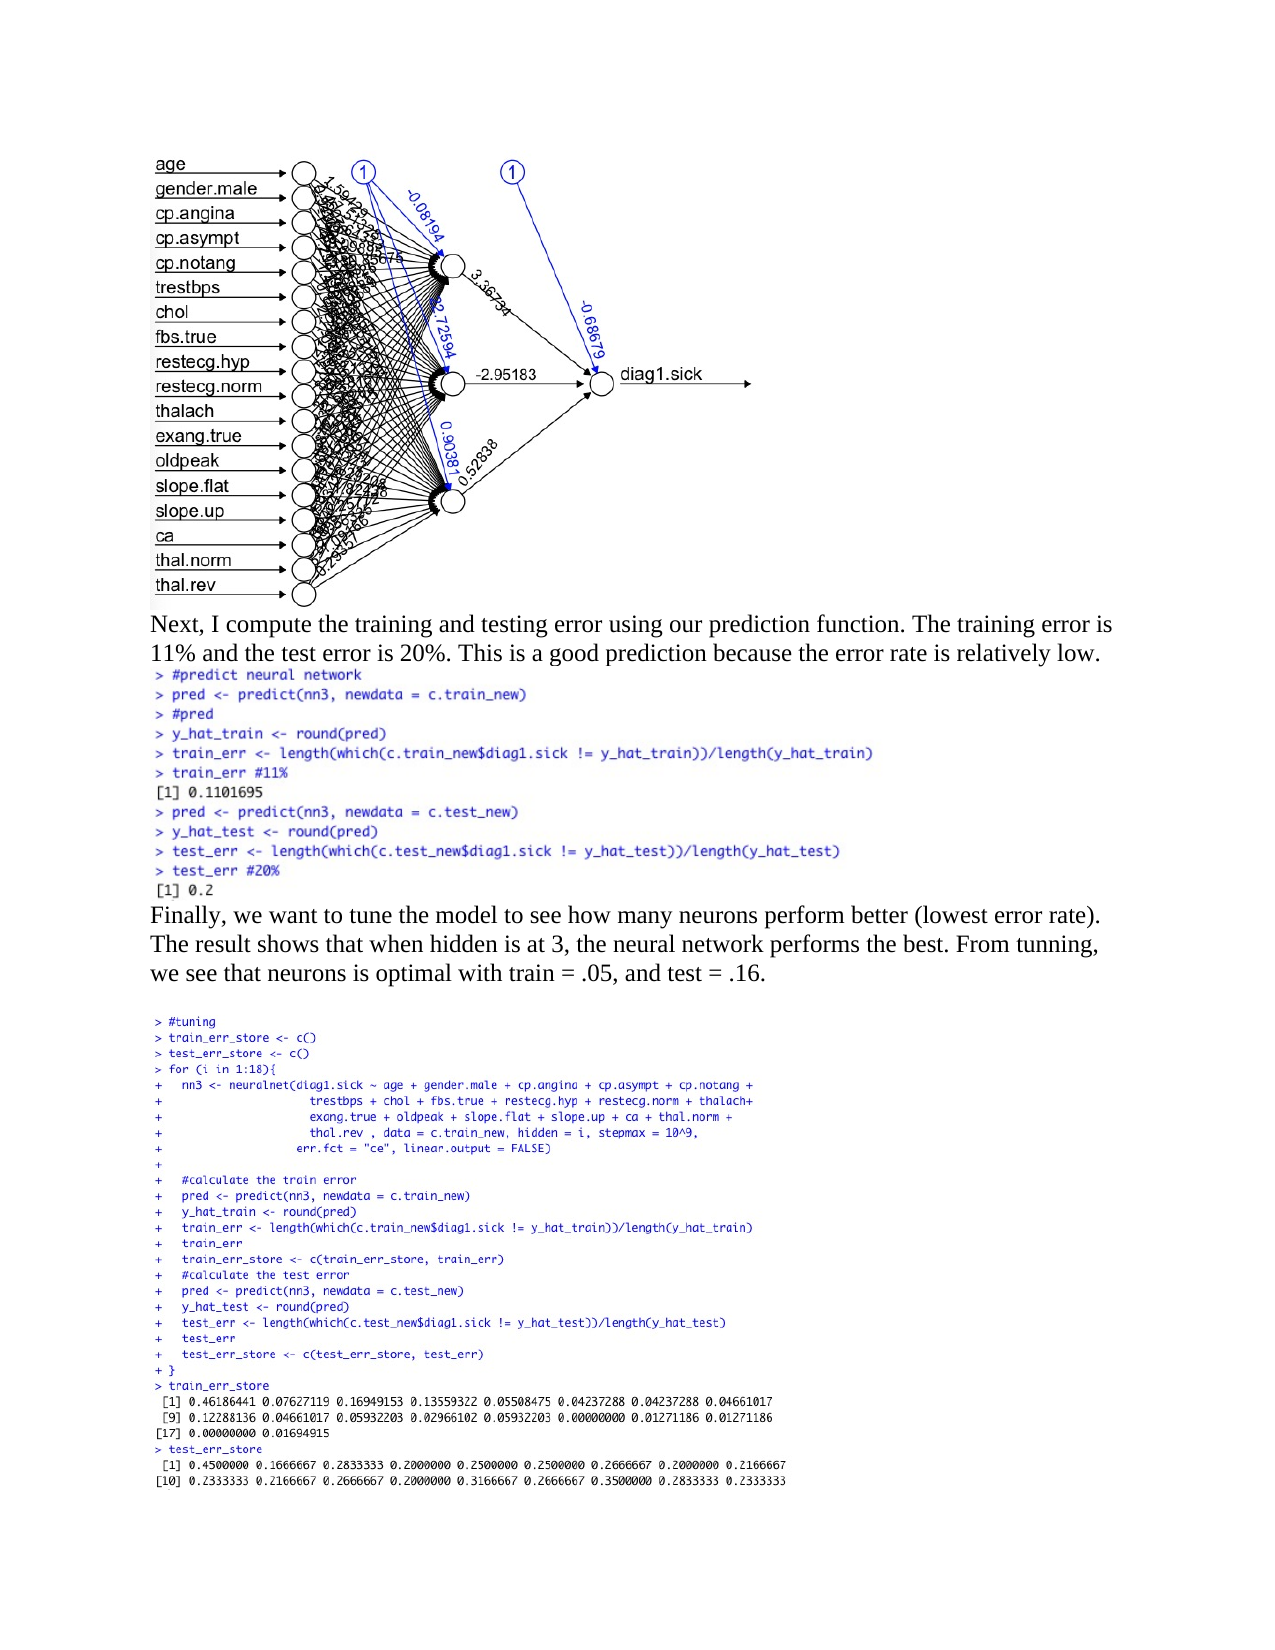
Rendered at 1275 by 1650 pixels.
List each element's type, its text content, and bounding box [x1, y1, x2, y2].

text Finally, we want to tune the model to see how many neurons perform better (lowest error rate). The result shows that when hidden is at 3, the neural network performs the best. From tunning, we see that neurons is optimal with train = .05, and test = .16. [150, 900, 1125, 986]
text Next, I compute the training and testing error using our prediction function. The training error is 11% and the test error is 20%. This is a good prediction because the error rate is relatively low. [150, 609, 1125, 667]
picture [150, 1015, 797, 1490]
picture [150, 150, 761, 610]
picture [150, 666, 883, 901]
